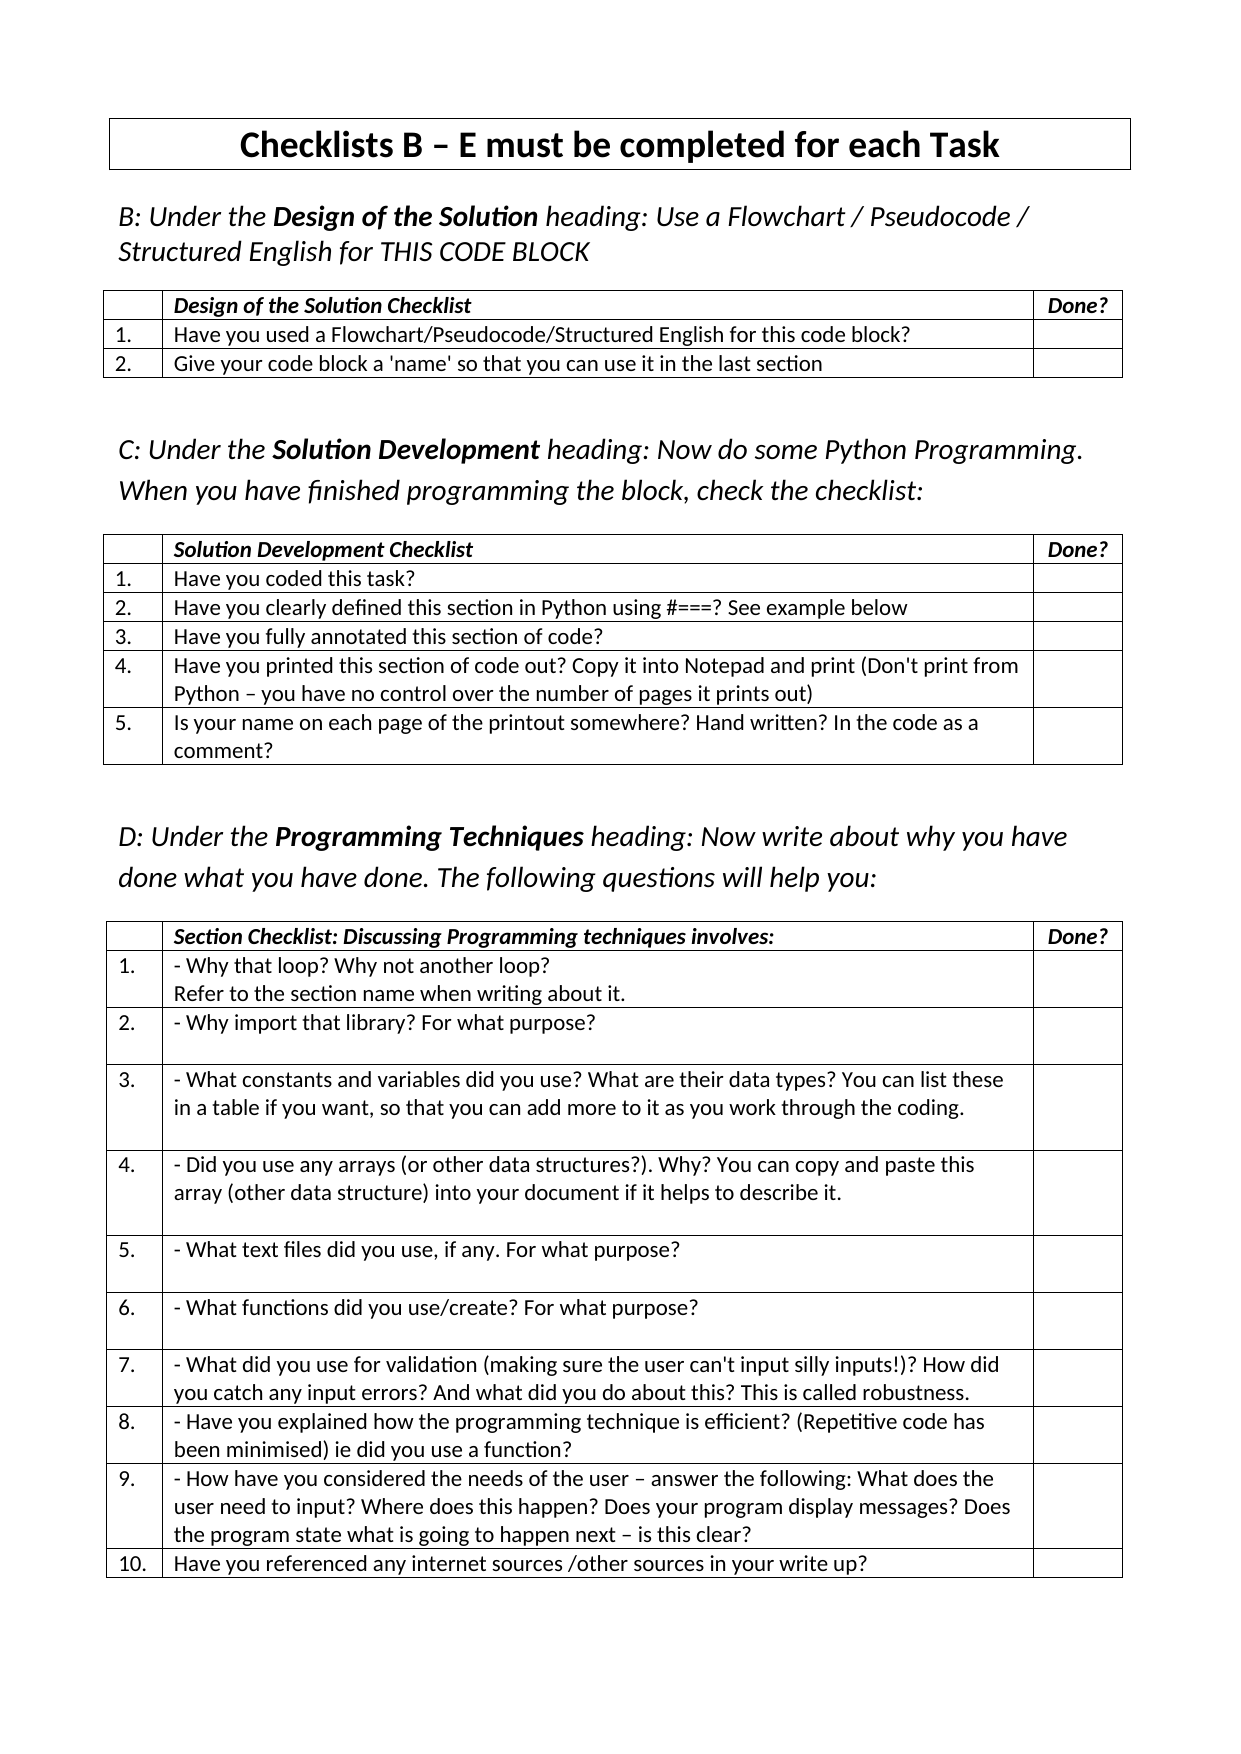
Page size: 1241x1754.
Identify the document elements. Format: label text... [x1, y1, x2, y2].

table_cell [1034, 1407, 1122, 1463]
text D: Under the Programming Techniques heading: Now write about why you have done what you have done. The following questions will help you: [118, 818, 1122, 895]
table_cell 9. [107, 1464, 162, 1548]
table_cell - Why that loop? Why not another loop? Refer to the section name when writing about it. [163, 951, 1033, 1007]
text Checklists B – E must be completed for each Task [110, 119, 1130, 169]
table_header [104, 535, 162, 563]
table_header Done? [1034, 291, 1122, 319]
table_cell [1034, 1065, 1122, 1149]
table_cell - Have you explained how the programming technique is efficient? (Repetitive code has been minimised) ie did you use a function? [163, 1407, 1033, 1463]
text B: Under the Design of the Solution heading: Use a Flowchart / Pseudocode / Structured English for THIS CODE BLOCK [118, 198, 1122, 269]
table_cell 4. [107, 1151, 162, 1234]
table_cell 4. [104, 651, 162, 707]
table_cell [1034, 349, 1122, 377]
table_cell Have you used a Flowchart/Pseudocode/Structured English for this code block? [163, 320, 1033, 348]
table_cell [1034, 1549, 1122, 1577]
table_cell - Did you use any arrays (or other data structures?). Why? You can copy and paste this array (other data structure) into your document if it helps to describe it. [163, 1151, 1033, 1234]
table_cell - How have you considered the needs of the user – answer the following: What does the user need to input? Where does this happen? Does your program display messages? Does the program state what is going to happen next – is this clear? [163, 1464, 1033, 1548]
table_cell 1. [104, 564, 162, 592]
table_cell 2. [107, 1008, 162, 1064]
table_cell 1. [104, 320, 162, 348]
table_cell - What did you use for validation (making sure the user can't input silly inputs!)? How did you catch any input errors? And what did you do about this? This is called robustness. [163, 1350, 1033, 1406]
table_cell 3. [104, 622, 162, 650]
table_cell Give your code block a 'name' so that you can use it in the last section [163, 349, 1033, 377]
table_cell 5. [107, 1236, 162, 1292]
table_cell 2. [104, 593, 162, 621]
table_cell - Why import that library? For what purpose? [163, 1008, 1033, 1064]
table_cell [1034, 1464, 1122, 1548]
table_cell [1034, 1350, 1122, 1406]
table_cell [1034, 622, 1122, 650]
table_cell - What constants and variables did you use? What are their data types? You can list these in a table if you want, so that you can add more to it as you work through the coding. [163, 1065, 1033, 1149]
table_cell - What text files did you use, if any. For what purpose? [163, 1236, 1033, 1292]
table_cell [1034, 320, 1122, 348]
table_cell [1034, 1236, 1122, 1292]
table_cell 7. [107, 1350, 162, 1406]
table_cell Have you coded this task? [163, 564, 1033, 592]
table_cell 3. [107, 1065, 162, 1149]
table_cell Is your name on each page of the printout somewhere? Hand written? In the code as a comment? [163, 708, 1033, 764]
table_cell Have you clearly defined this section in Python using #===? See example below [163, 593, 1033, 621]
table_cell [1034, 708, 1122, 764]
table_cell [1034, 951, 1122, 1007]
table_cell [1034, 1293, 1122, 1349]
table_header Done? [1034, 535, 1122, 563]
table_cell [1034, 651, 1122, 707]
table_cell 10. [107, 1549, 162, 1577]
table_cell [1034, 1151, 1122, 1234]
table_cell 1. [107, 951, 162, 1007]
table_cell Have you referenced any internet sources /other sources in your write up? [163, 1549, 1033, 1577]
table_header Done? [1034, 922, 1122, 950]
table_cell 2. [104, 349, 162, 377]
table_cell - What functions did you use/create? For what purpose? [163, 1293, 1033, 1349]
table_cell 8. [107, 1407, 162, 1463]
table_header [107, 922, 162, 950]
table_header Solution Development Checklist [163, 535, 1033, 563]
table_cell [1034, 593, 1122, 621]
table_cell [1034, 1008, 1122, 1064]
table_cell [1034, 564, 1122, 592]
text C: Under the Solution Development heading: Now do some Python Programming. When you have finished programming the block, check the checklist: [118, 431, 1122, 508]
table_header [104, 291, 162, 319]
table_header Section Checklist: Discussing Programming techniques involves: [163, 922, 1033, 950]
table_header Design of the Solution Checklist [163, 291, 1033, 319]
table_cell 5. [104, 708, 162, 764]
table_cell 6. [107, 1293, 162, 1349]
table_cell Have you printed this section of code out? Copy it into Notepad and print (Don't print from Python – you have no control over the number of pages it prints out) [163, 651, 1033, 707]
table_cell Have you fully annotated this section of code? [163, 622, 1033, 650]
